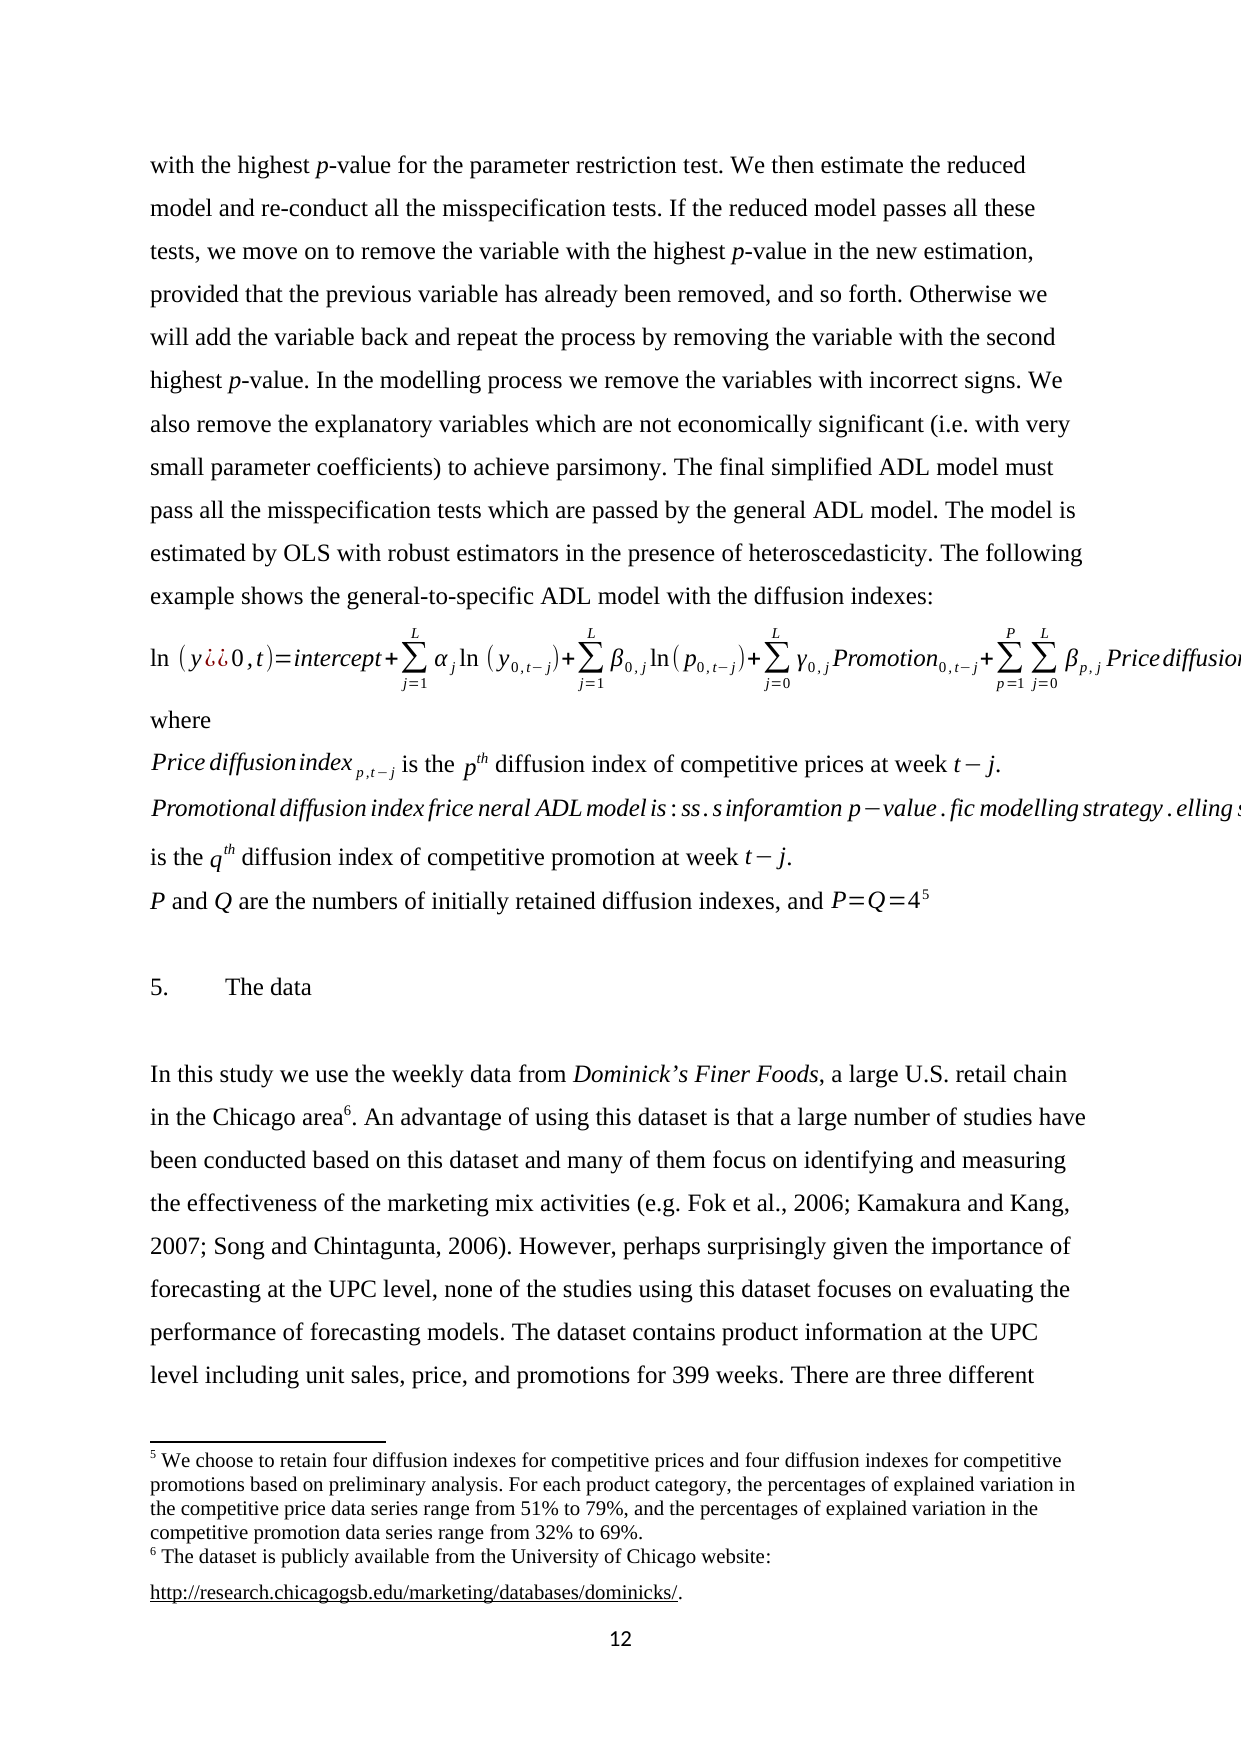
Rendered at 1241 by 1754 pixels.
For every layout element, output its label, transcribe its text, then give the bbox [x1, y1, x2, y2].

list P and Q are the numbers of initially retained diffusion indexes, and [150, 886, 1090, 915]
list is the diffusion index of competitive promotion at week . [150, 795, 1090, 872]
list is the diffusion index of competitive prices at week . [150, 749, 1090, 781]
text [150, 1016, 1090, 1389]
subtitle The data [150, 972, 1090, 1001]
list where [150, 706, 1090, 734]
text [150, 150, 1090, 610]
